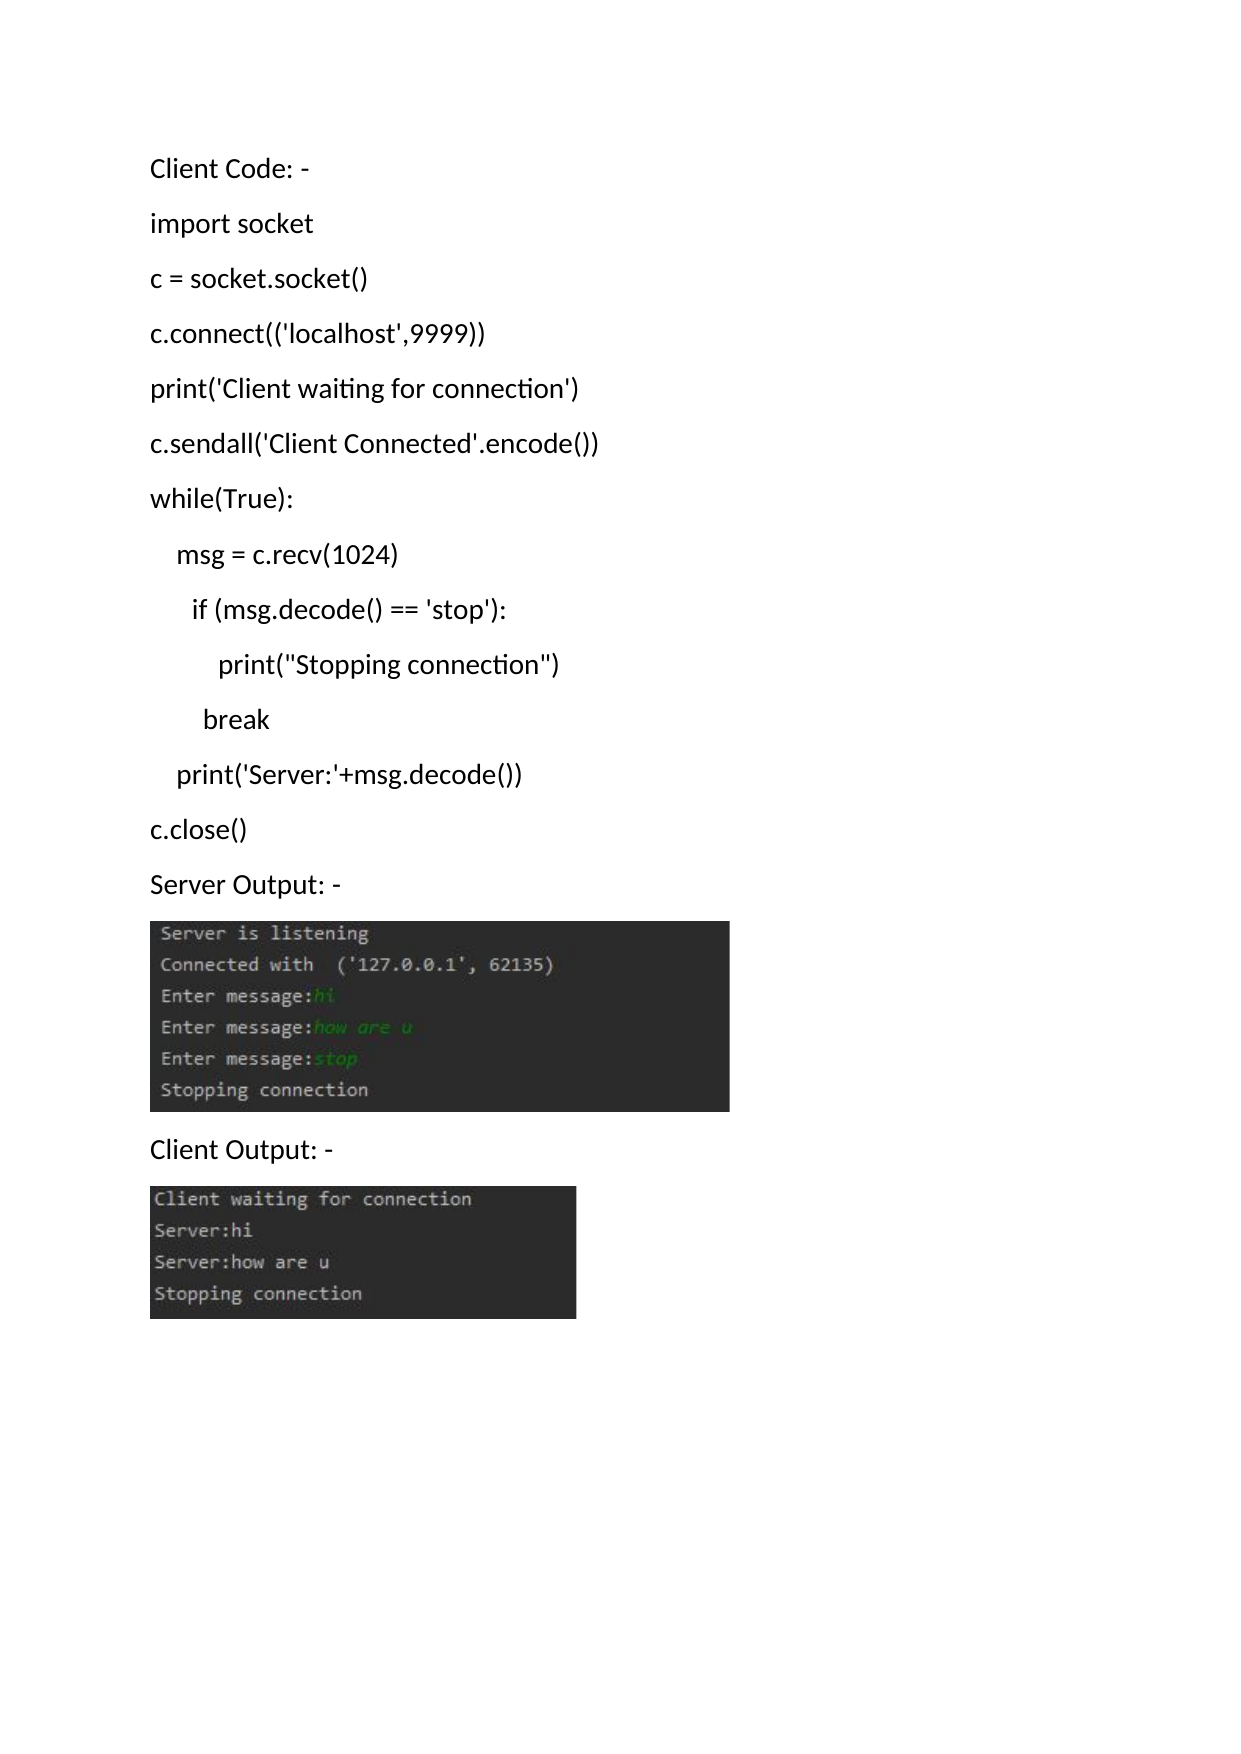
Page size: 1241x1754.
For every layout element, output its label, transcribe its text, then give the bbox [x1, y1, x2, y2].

text Client Output: - [150, 1131, 1090, 1167]
text c.sendall('Client Connected'.encode()) [150, 426, 1090, 461]
text print('Client waiting for connection') [150, 370, 1090, 406]
text Server Output: - [150, 866, 1090, 902]
text print("Stopping connection") [150, 646, 1090, 682]
text msg = c.recv(1024) [150, 536, 1090, 571]
picture [150, 921, 730, 1112]
text break [150, 701, 1090, 737]
text print('Server:'+msg.decode()) [150, 756, 1090, 792]
text Client Code: - [150, 150, 1090, 186]
text c = socket.socket() [150, 260, 1090, 296]
text c.connect(('localhost',9999)) [150, 315, 1090, 351]
text while(True): [150, 481, 1090, 516]
text if (msg.decode() == 'stop'): [150, 591, 1090, 626]
text c.close() [150, 811, 1090, 847]
text import socket [150, 205, 1090, 241]
picture [150, 1186, 577, 1319]
